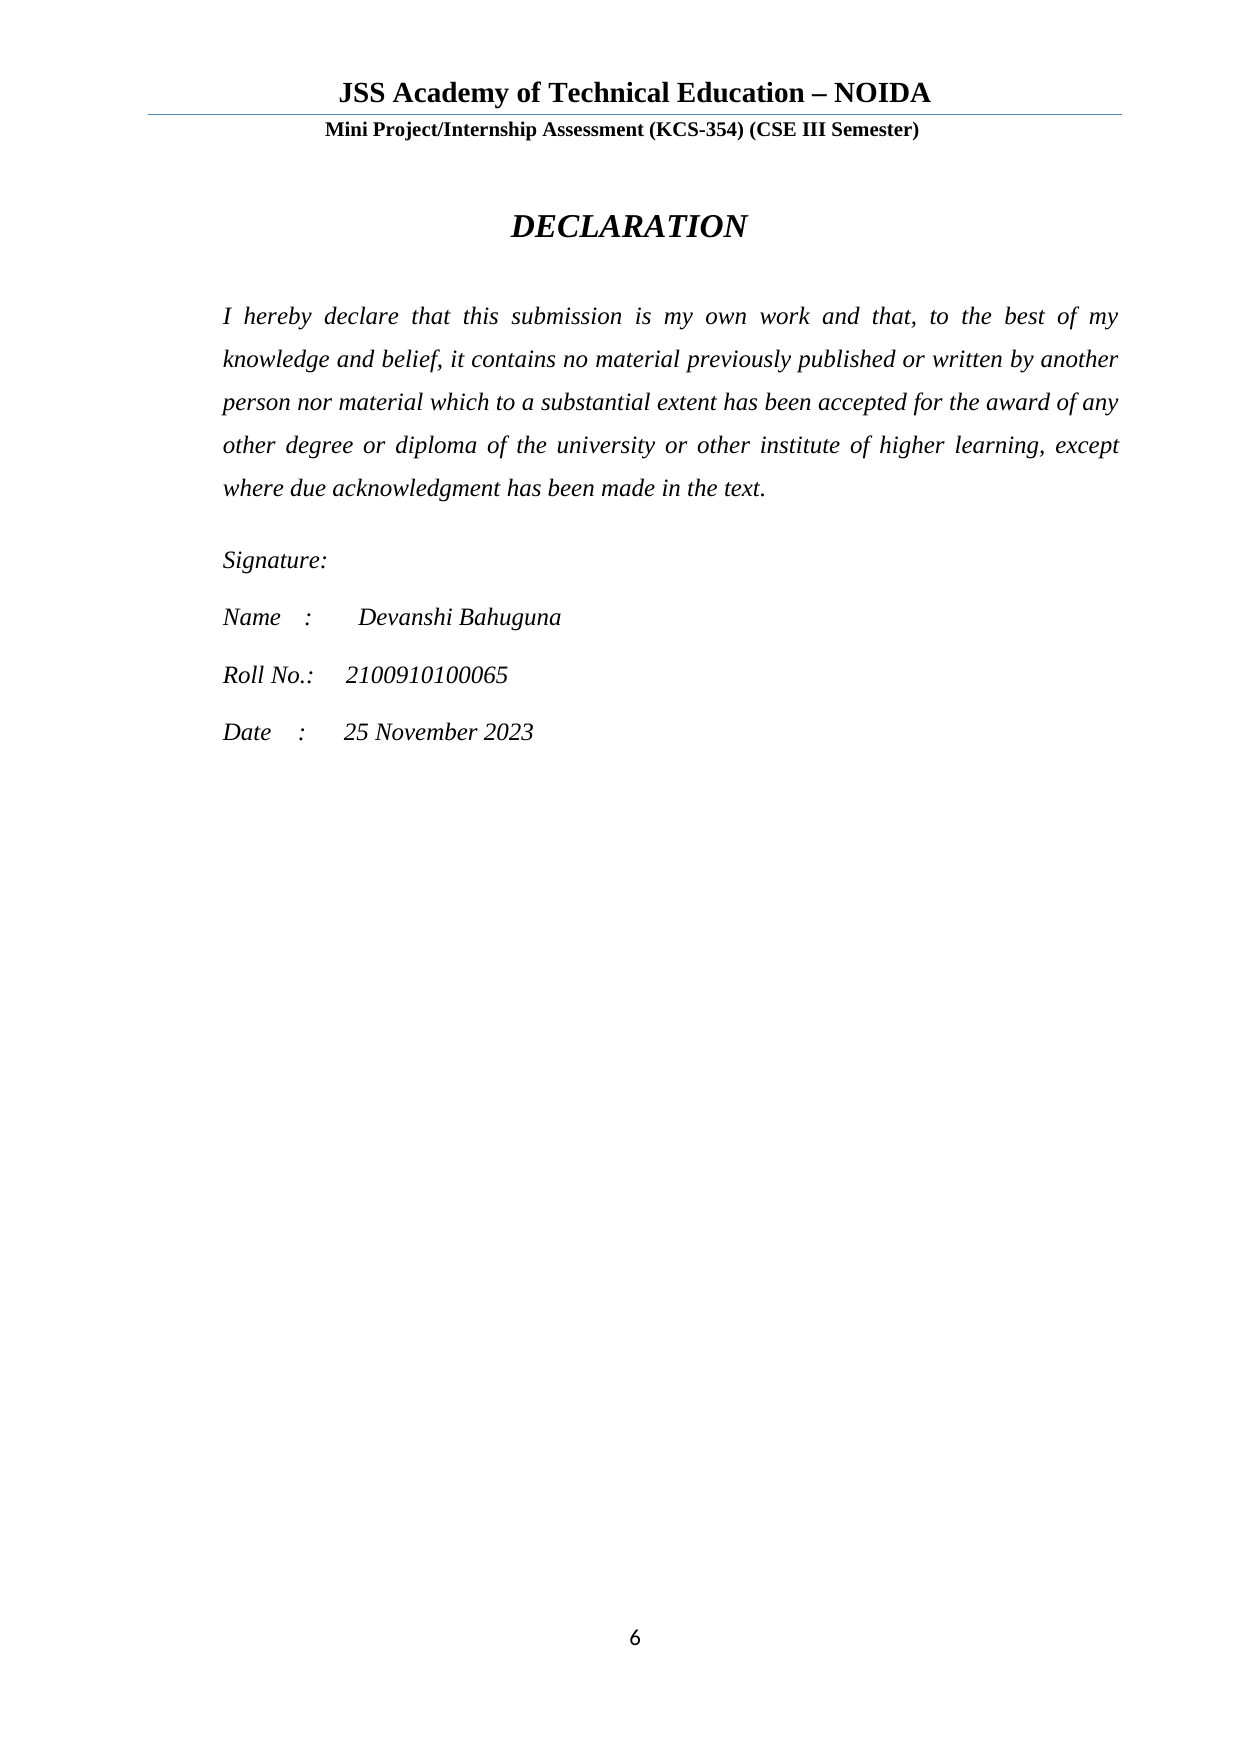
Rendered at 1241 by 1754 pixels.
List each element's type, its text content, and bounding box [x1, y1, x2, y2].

text Roll No.: 2100910100065 [223, 660, 1122, 688]
text Name : Devanshi Bahuguna [223, 602, 1122, 631]
text Date : 25 November 2023 [223, 717, 1122, 746]
text DECLARATION [148, 207, 1122, 287]
text Signature: [148, 545, 1122, 574]
text I hereby declare that this submission is my own work and that, to the best of my knowledge and belief, it contains no material previously published or written by another person nor material which to a substantial extent has been accepted for the award of any other degree or diploma of the university or other institute of higher learning, except where due acknowledgment has been made in the text. [223, 301, 1122, 502]
